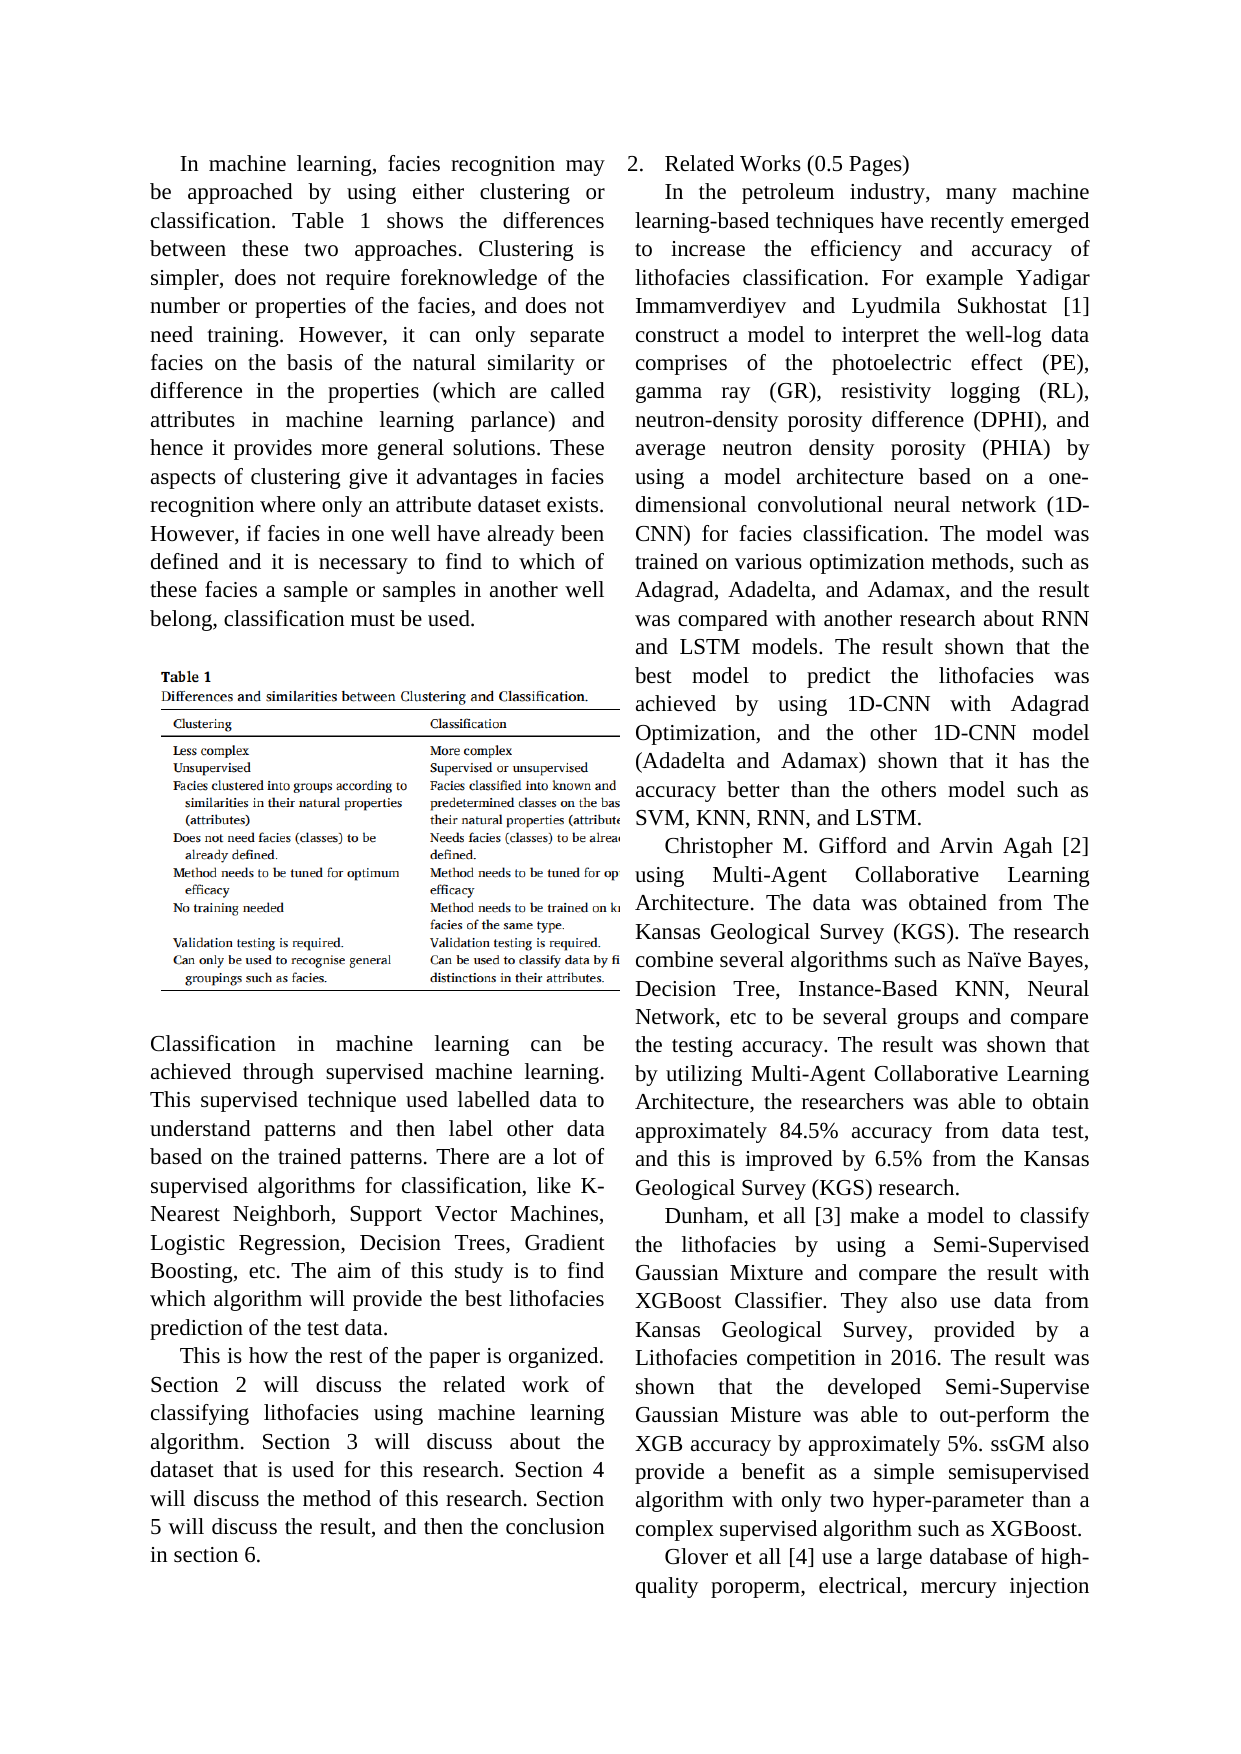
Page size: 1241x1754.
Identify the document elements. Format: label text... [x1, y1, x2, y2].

list Dunham, et all [3] make a model to classify the lithofacies by using a Semi-Supervised Gaussian Mixture and compare the result with XGBoost Classifier. They also use data from Kansas Geological Survey, provided by a Lithofacies competition in 2016. The result was shown that the developed Semi-Supervise Gaussian Misture was able to out-perform the XGB accuracy by approximately 5%. ssGM also provide a benefit as a simple semisupervised algorithm with only two hyper-parameter than a complex supervised algorithm such as XGBoost. [635, 1202, 1090, 1541]
list This is how the rest of the paper is organized. Section 2 will discuss the related work of classifying lithofacies using machine learning algorithm. Section 3 will discuss about the dataset that is used for this research. Section 4 will discuss the method of this research. Section 5 will discuss the result, and then the conclusion in section 6. [150, 1342, 605, 1568]
list Classification in machine learning can be achieved through supervised machine learning. This supervised technique used labelled data to understand patterns and then label other data based on the trained patterns. There are a lot of supervised algorithms for classification, like K-Nearest Neighborh, Support Vector Machines, Logistic Regression, Decision Trees, Gradient Boosting, etc. The aim of this study is to find which algorithm will provide the best lithofacies prediction of the test data. [150, 1029, 605, 1340]
list Related Works (0.5 Pages) [627, 150, 1090, 176]
list In machine learning, facies recognition may be approached by using either clustering or classification. Table 1 shows the differences between these two approaches. Clustering is simpler, does not require foreknowledge of the number or properties of the facies, and does not need training. However, it can only separate facies on the basis of the natural similarity or difference in the properties (which are called attributes in machine learning parlance) and hence it provides more general solutions. These aspects of clustering give it advantages in facies recognition where only an attribute dataset exists. However, if facies in one well have already been defined and it is necessary to find to which of these facies a sample or samples in another well belong, classification must be used. [150, 150, 605, 631]
list In the petroleum industry, many machine learning-based techniques have recently emerged to increase the efficiency and accuracy of lithofacies classification. For example Yadigar Immamverdiyev and Lyudmila Sukhostat [1] construct a model to interpret the well-log data comprises of the photoelectric effect (PE), gamma ray (GR), resistivity logging (RL), neutron-density porosity difference (DPHI), and average neutron density porosity (PHIA) by using a model architecture based on a one-dimensional convolutional neural network (1D-CNN) for facies classification. The model was trained on various optimization methods, such as Adagrad, Adadelta, and Adamax, and the result was compared with another research about RNN and LSTM models. The result shown that the best model to predict the lithofacies was achieved by using 1D-CNN with Adagrad Optimization, and the other 1D-CNN model (Adadelta and Adamax) shown that it has the accuracy better than the others model such as SVM, KNN, RNN, and LSTM. [635, 178, 1090, 830]
picture [150, 661, 620, 999]
list Christopher M. Gifford and Arvin Agah [2] using Multi-Agent Collaborative Learning Architecture. The data was obtained from The Kansas Geological Survey (KGS). The research combine several algorithms such as Naïve Bayes, Decision Tree, Instance-Based KNN, Neural Network, etc to be several groups and compare the testing accuracy. The result was shown that by utilizing Multi-Agent Collaborative Learning Architecture, the researchers was able to obtain approximately 84.5% accuracy from data test, and this is improved by 6.5% from the Kansas Geological Survey (KGS) research. [635, 832, 1090, 1200]
